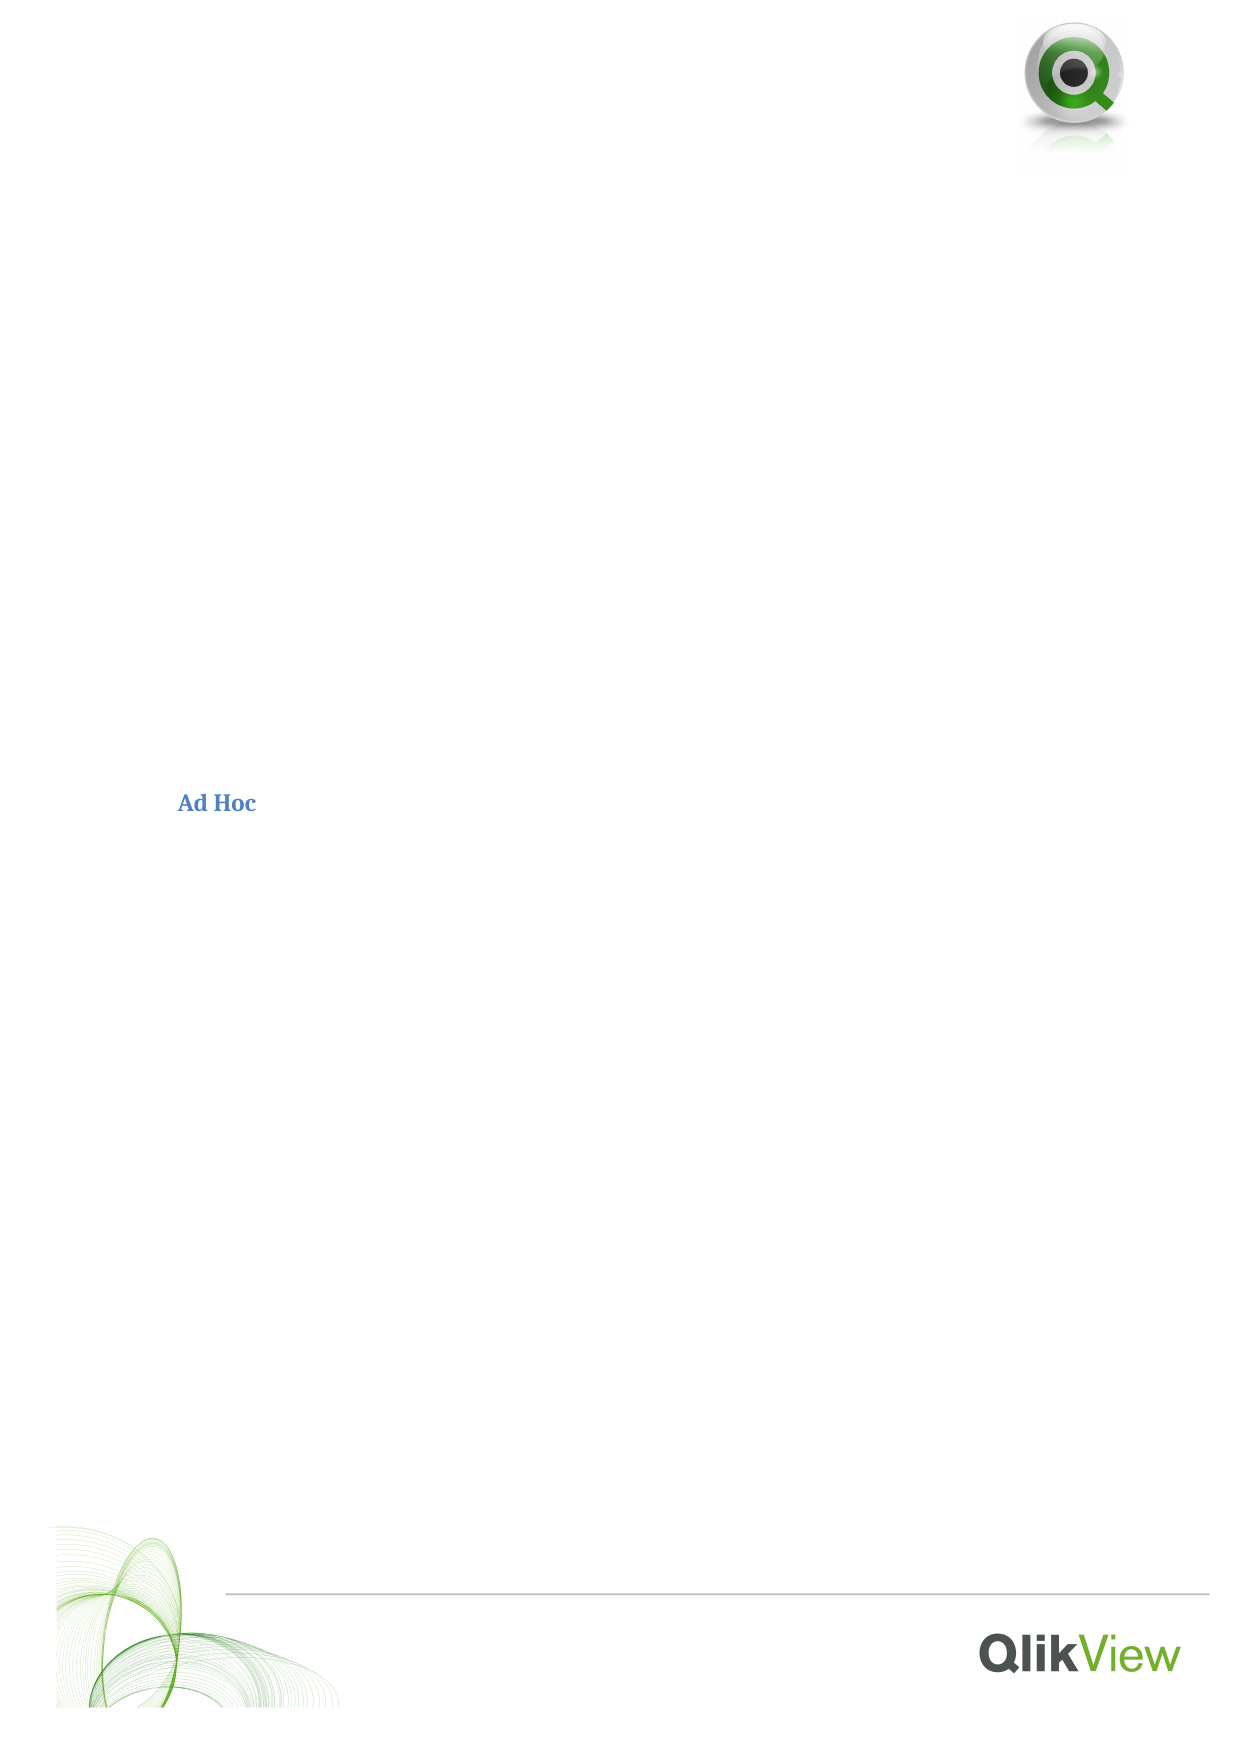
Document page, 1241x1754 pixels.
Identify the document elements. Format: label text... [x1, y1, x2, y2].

subtitle Ad Hoc [177, 789, 1092, 817]
picture [1018, 16, 1130, 182]
picture [27, 1511, 1241, 1737]
